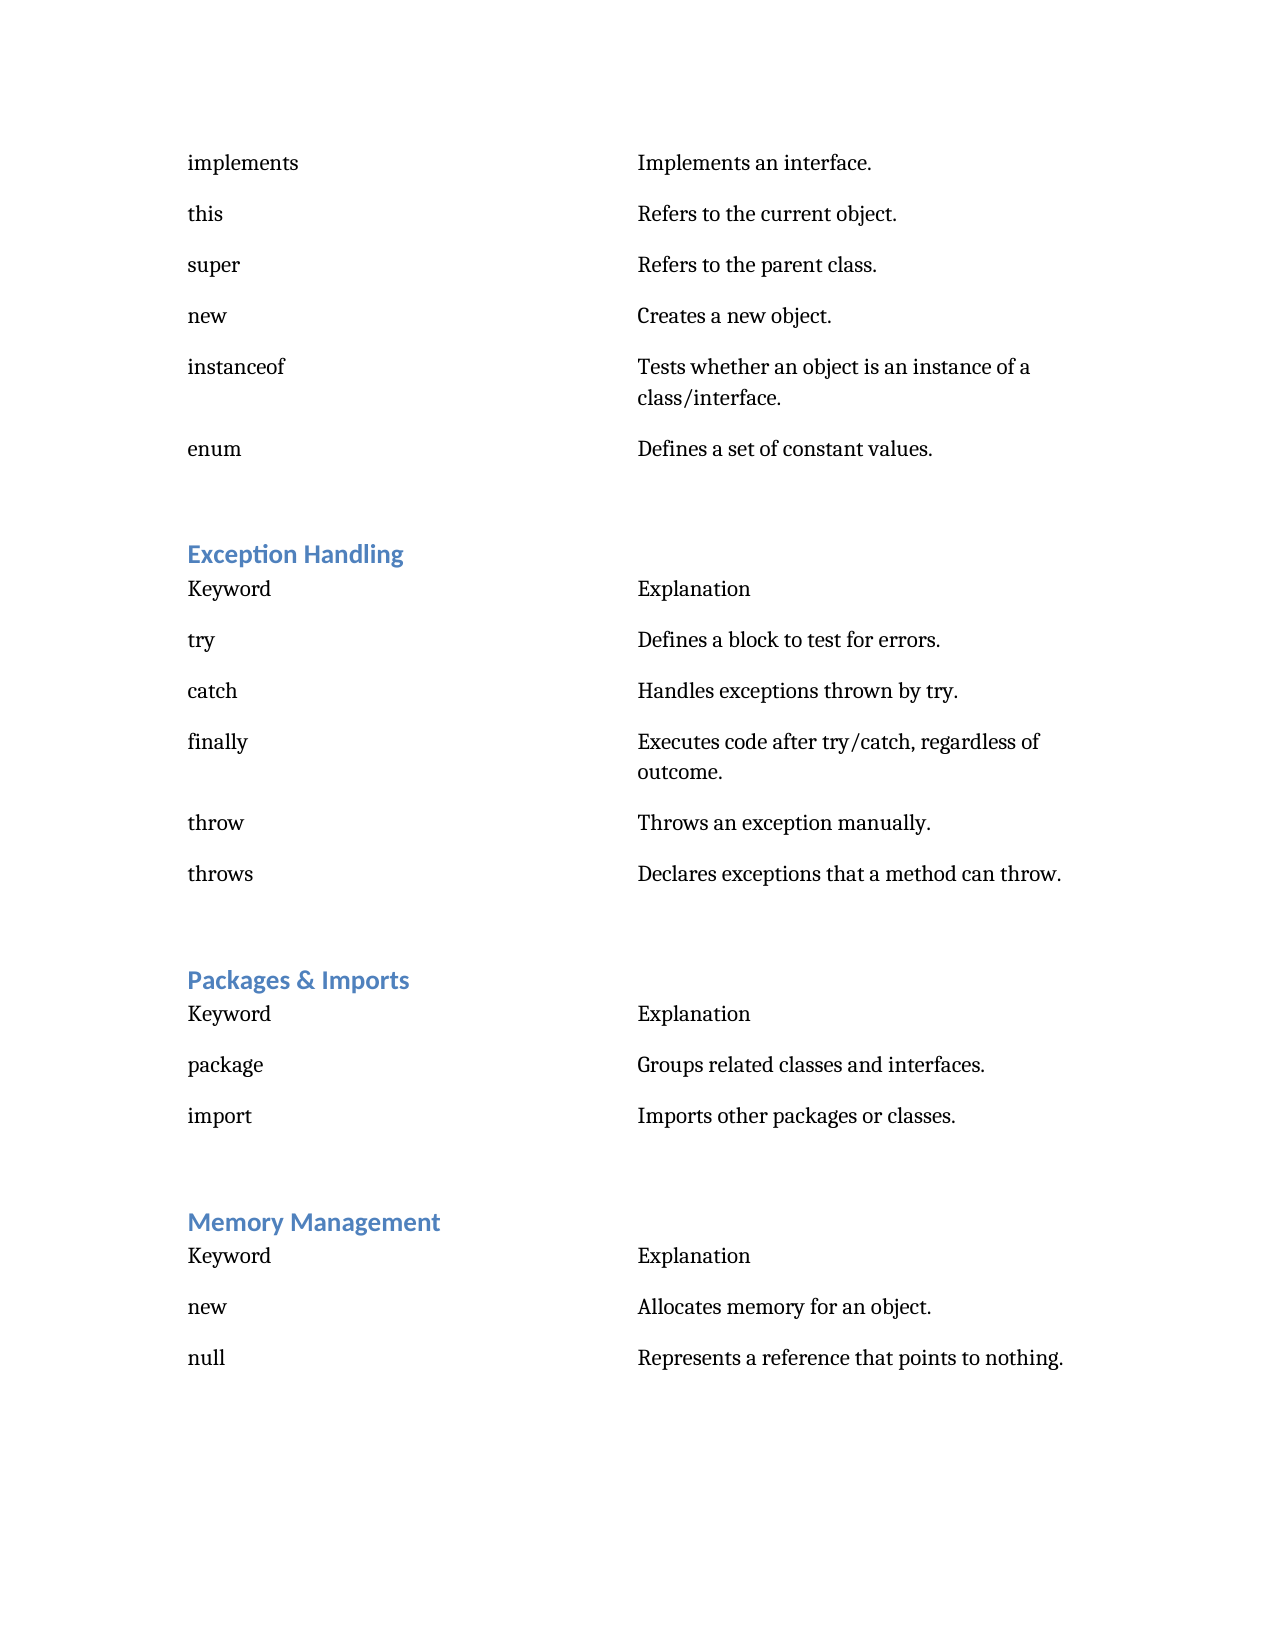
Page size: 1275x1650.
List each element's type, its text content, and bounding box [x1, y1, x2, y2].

table_cell Creates a new object. [626, 303, 1076, 354]
table_header Keyword [176, 1001, 626, 1052]
table_cell Implements an interface. [626, 150, 1076, 201]
table_cell throw [176, 810, 626, 861]
table_cell Executes code after try/catch, regardless of outcome. [626, 729, 1076, 810]
table_cell Throws an exception manually. [626, 810, 1076, 861]
subtitle Exception Handling [187, 537, 1087, 571]
table_cell Tests whether an object is an instance of a class/interface. [626, 354, 1076, 435]
table_cell enum [176, 435, 626, 486]
table_cell Allocates memory for an object. [626, 1294, 1076, 1345]
table_cell Declares exceptions that a method can throw. [626, 861, 1076, 912]
table_cell try [176, 626, 626, 677]
table_cell Defines a set of constant values. [626, 435, 1076, 486]
table_cell new [176, 303, 626, 354]
table_cell new [176, 1294, 626, 1345]
table_header Explanation [626, 1001, 1076, 1052]
table_cell catch [176, 678, 626, 728]
table_cell Defines a block to test for errors. [626, 626, 1076, 677]
table_cell throws [176, 861, 626, 912]
table_cell import [176, 1103, 626, 1154]
table_cell instanceof [176, 354, 626, 435]
table_cell Refers to the current object. [626, 201, 1076, 252]
table_header Explanation [626, 1243, 1076, 1294]
table_header Keyword [176, 1243, 626, 1294]
table_header Explanation [626, 575, 1076, 626]
table_cell this [176, 201, 626, 252]
table_cell Refers to the parent class. [626, 252, 1076, 303]
table_cell null [176, 1345, 626, 1396]
table_header Keyword [176, 575, 626, 626]
table_cell Groups related classes and interfaces. [626, 1052, 1076, 1103]
table_cell Imports other packages or classes. [626, 1103, 1076, 1154]
subtitle Packages & Imports [187, 963, 1087, 996]
table_cell implements [176, 150, 626, 201]
table_cell super [176, 252, 626, 303]
table_cell Handles exceptions thrown by try. [626, 678, 1076, 728]
table_cell Represents a reference that points to nothing. [626, 1345, 1076, 1396]
table_cell finally [176, 729, 626, 810]
table_cell package [176, 1052, 626, 1103]
subtitle Memory Management [187, 1205, 1087, 1238]
